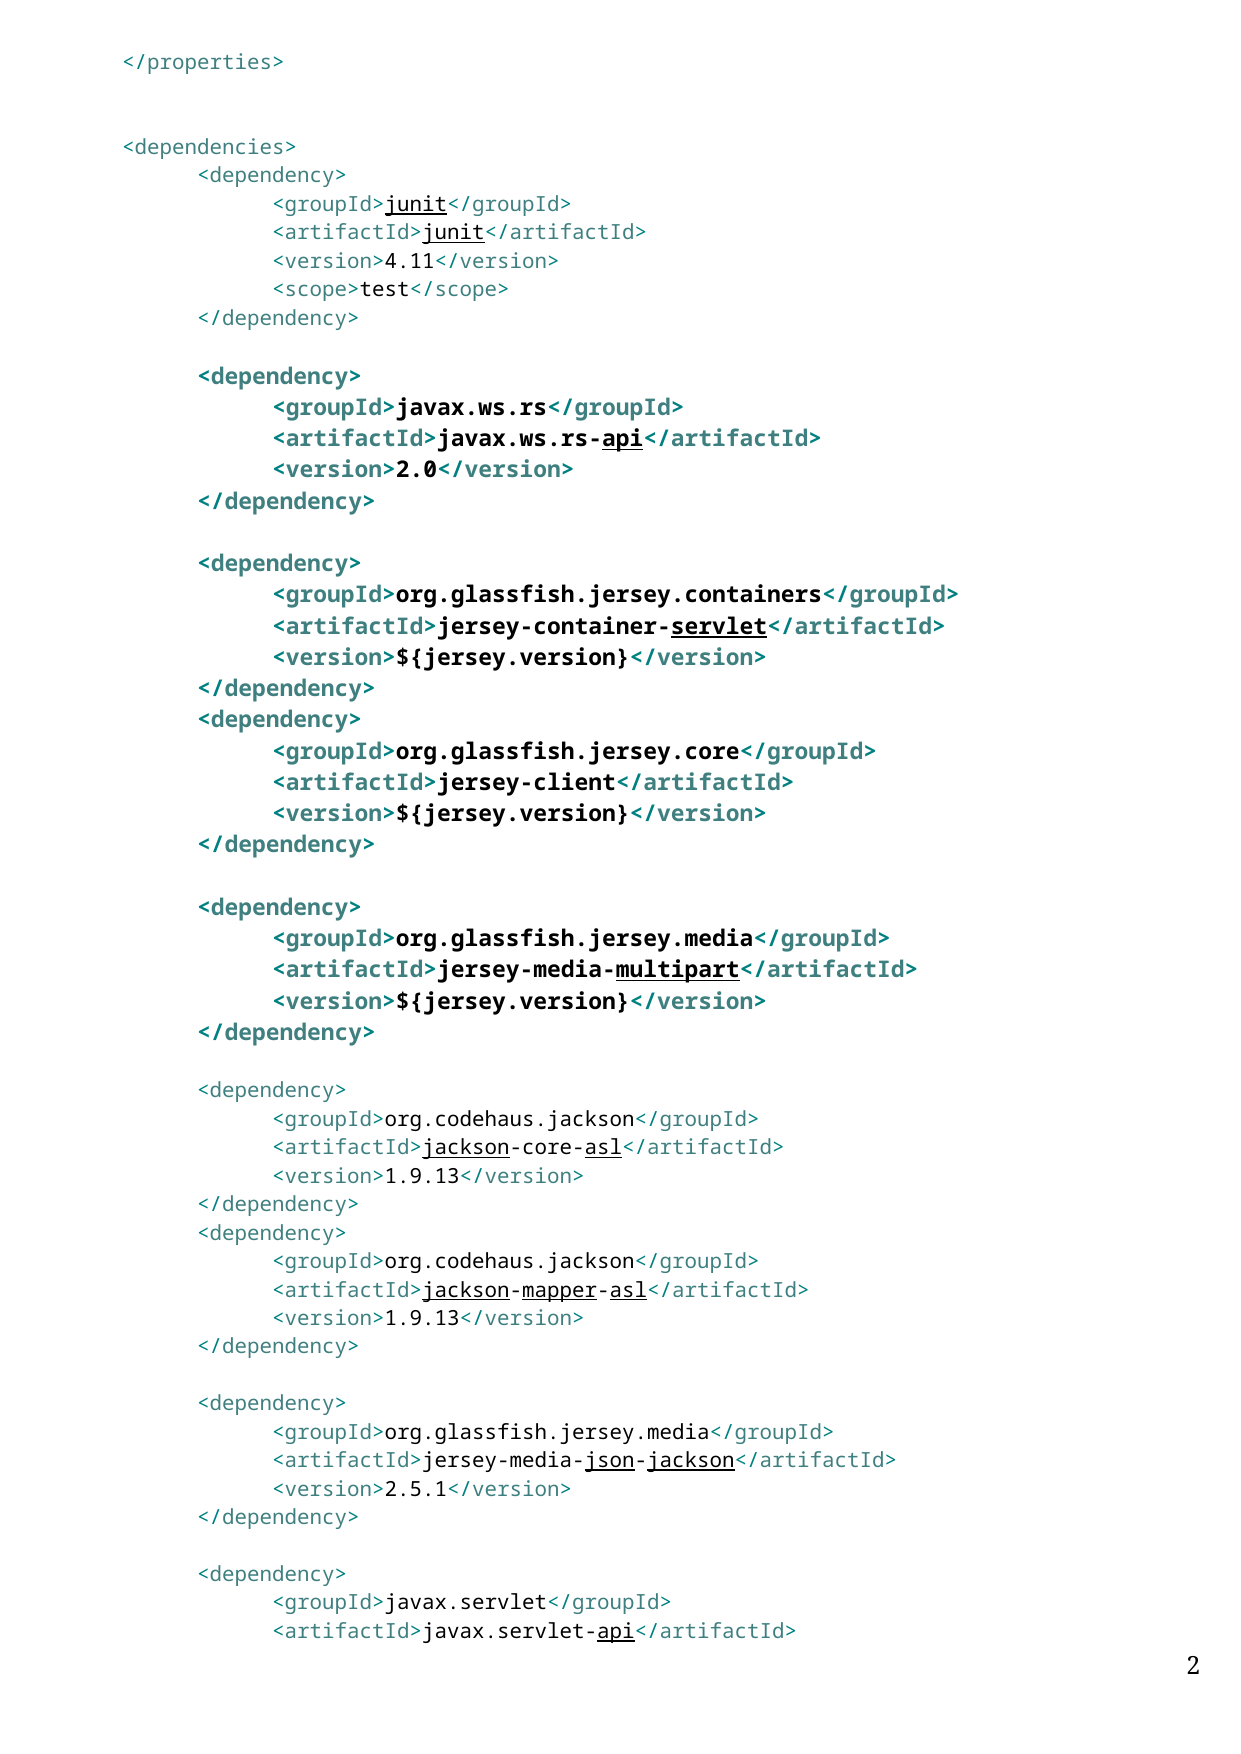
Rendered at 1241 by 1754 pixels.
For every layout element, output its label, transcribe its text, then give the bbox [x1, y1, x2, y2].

text <version>4.11</version> [47, 246, 1200, 274]
text <version>${jersey.version}</version> [47, 797, 1200, 828]
text <dependency> [47, 1559, 1200, 1587]
text <artifactId>jersey-media-multipart</artifactId> [47, 953, 1200, 985]
text <artifactId>jersey-container-servlet</artifactId> [47, 610, 1200, 641]
text <groupId>org.glassfish.jersey.core</groupId> [47, 735, 1200, 766]
text </dependency> [47, 1502, 1200, 1531]
text </dependency> [47, 1189, 1200, 1218]
text </dependency> [47, 303, 1200, 331]
text <artifactId>jersey-client</artifactId> [47, 766, 1200, 797]
text <artifactId>javax.servlet-api</artifactId> [47, 1616, 1200, 1644]
text <artifactId>jackson-core-asl</artifactId> [47, 1132, 1200, 1161]
text <artifactId>jackson-mapper-asl</artifactId> [47, 1275, 1200, 1303]
text <artifactId>javax.ws.rs-api</artifactId> [47, 422, 1200, 453]
text </dependency> [47, 1332, 1200, 1360]
text <version>${jersey.version}</version> [47, 985, 1200, 1016]
text <version>${jersey.version}</version> [47, 641, 1200, 672]
text <version>2.5.1</version> [47, 1474, 1200, 1502]
text <dependencies> [47, 132, 1200, 161]
text <dependency> [47, 360, 1200, 391]
text <version>1.9.13</version> [47, 1161, 1200, 1189]
text </dependency> [47, 1016, 1200, 1047]
text <dependency> [47, 547, 1200, 578]
text <dependency> [47, 1388, 1200, 1417]
text </dependency> [47, 828, 1200, 860]
text <artifactId>jersey-media-json-jackson</artifactId> [47, 1445, 1200, 1474]
text <groupId>javax.ws.rs</groupId> [47, 391, 1200, 422]
text <groupId>org.glassfish.jersey.media</groupId> [47, 1417, 1200, 1445]
text <scope>test</scope> [47, 274, 1200, 303]
text </dependency> [47, 672, 1200, 703]
text <version>1.9.13</version> [47, 1303, 1200, 1332]
text <dependency> [47, 161, 1200, 189]
text </properties> [47, 47, 1200, 75]
text <groupId>org.glassfish.jersey.containers</groupId> [47, 578, 1200, 610]
text <dependency> [47, 1218, 1200, 1246]
text <dependency> [47, 1076, 1200, 1104]
text <artifactId>junit</artifactId> [47, 217, 1200, 246]
text <groupId>org.codehaus.jackson</groupId> [47, 1104, 1200, 1132]
text <groupId>junit</groupId> [47, 189, 1200, 217]
text <version>2.0</version> [47, 453, 1200, 485]
text </dependency> [47, 485, 1200, 516]
text <groupId>javax.servlet</groupId> [47, 1587, 1200, 1616]
text <groupId>org.codehaus.jackson</groupId> [47, 1246, 1200, 1275]
text <dependency> [47, 891, 1200, 922]
text <groupId>org.glassfish.jersey.media</groupId> [47, 922, 1200, 953]
text <dependency> [47, 703, 1200, 735]
